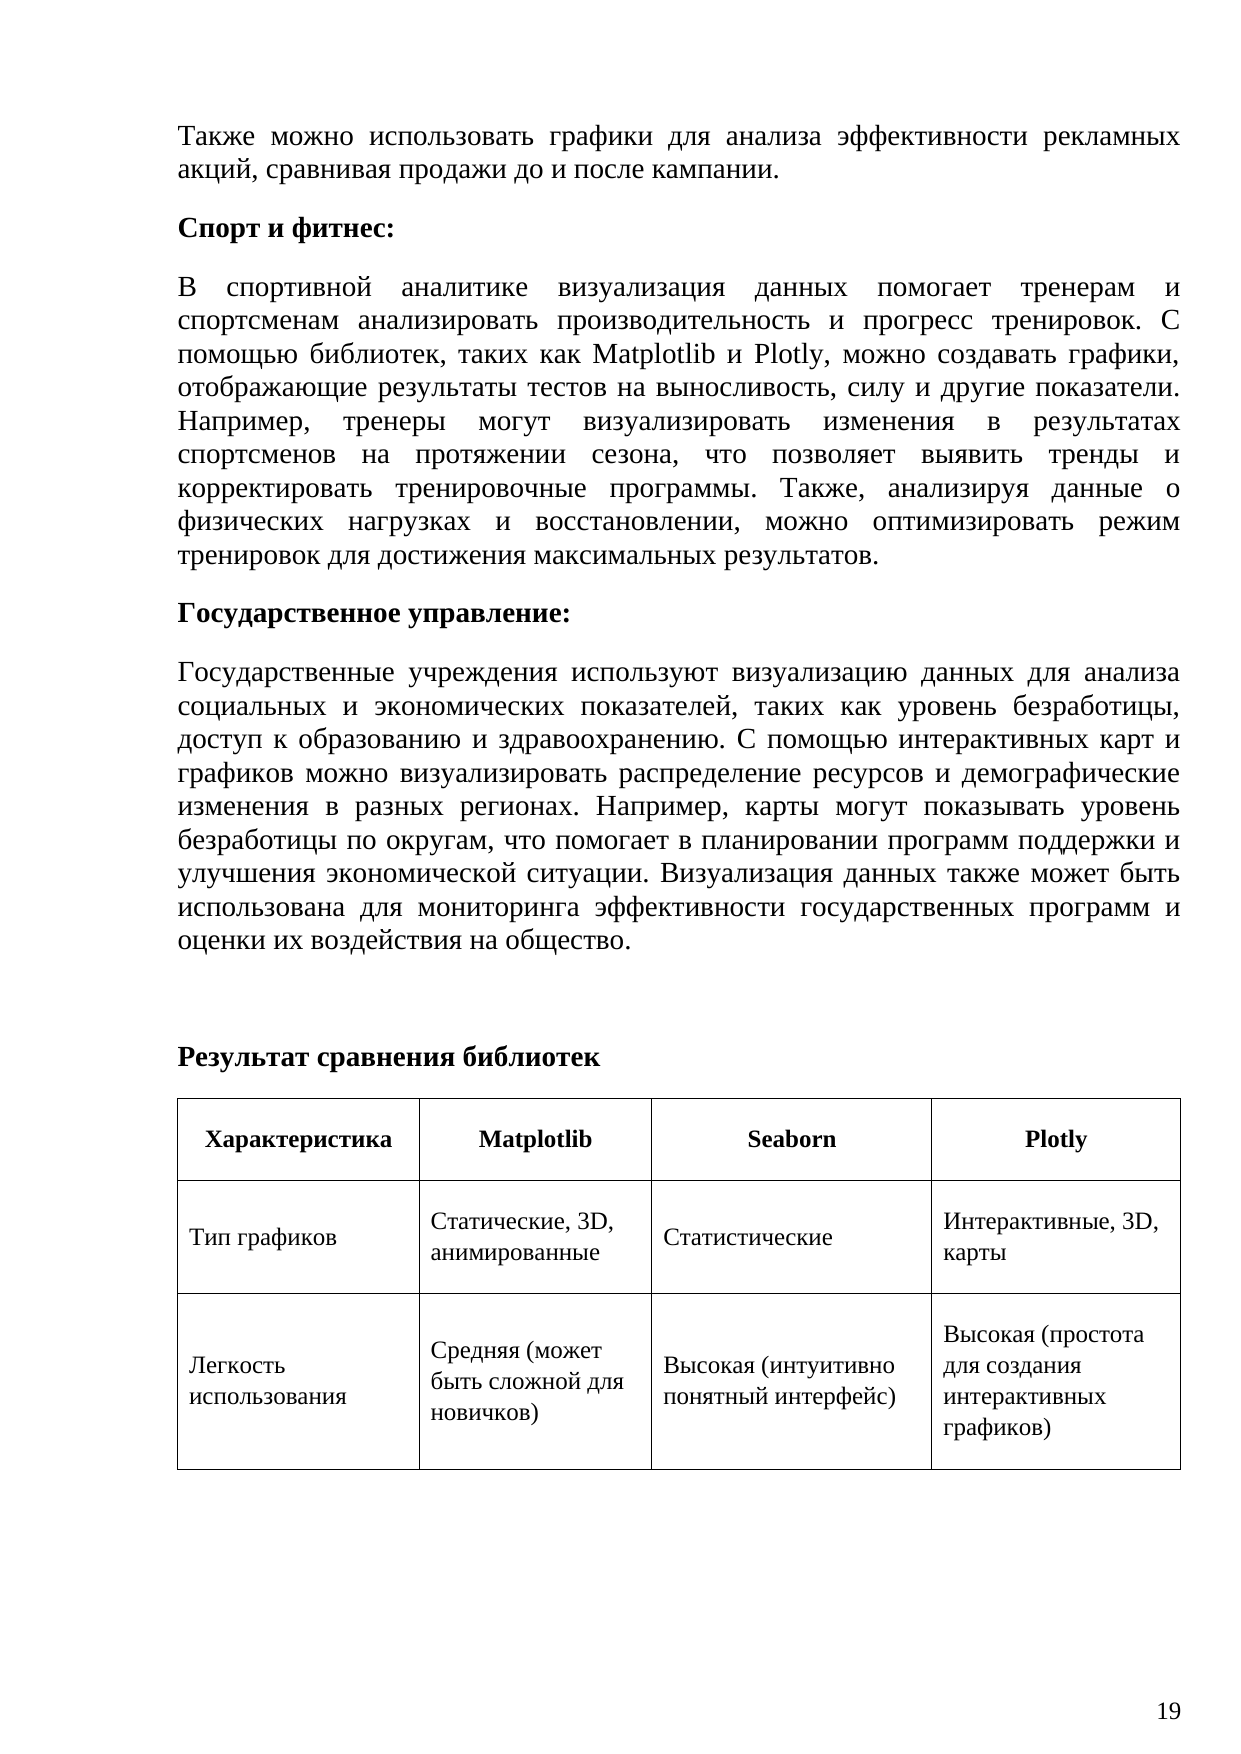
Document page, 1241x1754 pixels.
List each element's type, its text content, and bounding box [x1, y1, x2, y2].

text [177, 118, 1181, 185]
text Государственное управление: [177, 596, 1181, 629]
table_cell Интерактивные, 3D, карты [932, 1181, 1180, 1293]
table_cell Высокая (простота для создания интерактивных графиков) [932, 1294, 1180, 1468]
table_header Plotly [932, 1099, 1180, 1180]
table_cell Статистические [652, 1181, 931, 1293]
table_cell Высокая (интуитивно понятный интерфейс) [652, 1294, 931, 1468]
table_header Matplotlib [420, 1099, 651, 1180]
table_header Seaborn [652, 1099, 931, 1180]
text Спорт и фитнес: [177, 210, 1181, 244]
table_cell Статические, 3D, анимированные [420, 1181, 651, 1293]
table_cell Легкость использования [178, 1294, 419, 1468]
table_cell Тип графиков [178, 1181, 419, 1293]
table_header Характеристика [178, 1099, 419, 1180]
table_cell Средняя (может быть сложной для новичков) [420, 1294, 651, 1468]
text Государственные учреждения используют визуализацию данных для анализа социальных и экономических показателей, таких как уровень безработицы, доступ к образованию и здравоохранению. С помощью интерактивных карт и графиков можно визуализировать распределение ресурсов и демографические изменения в разных регионах. Например, карты могут показывать уровень безработицы по округам, что помогает в планировании программ поддержки и улучшения экономической ситуации. Визуализация данных также может быть использована для мониторинга эффективности государственных программ и оценки их воздействия на общество. [177, 654, 1181, 956]
text В спортивной аналитике визуализация данных помогает тренерам и спортсменам анализировать производительность и прогресс тренировок. С помощью библиотек, таких как Matplotlib и Plotly, можно создавать графики, отображающие результаты тестов на выносливость, силу и другие показатели. Например, тренеры могут визуализировать изменения в результатах спортсменов на протяжении сезона, что позволяет выявить тренды и корректировать тренировочные программы. Также, анализируя данные о физических нагрузках и восстановлении, можно оптимизировать режим тренировок для достижения максимальных результатов. [177, 269, 1181, 571]
text Результат сравнения библиотек [177, 1039, 1181, 1073]
